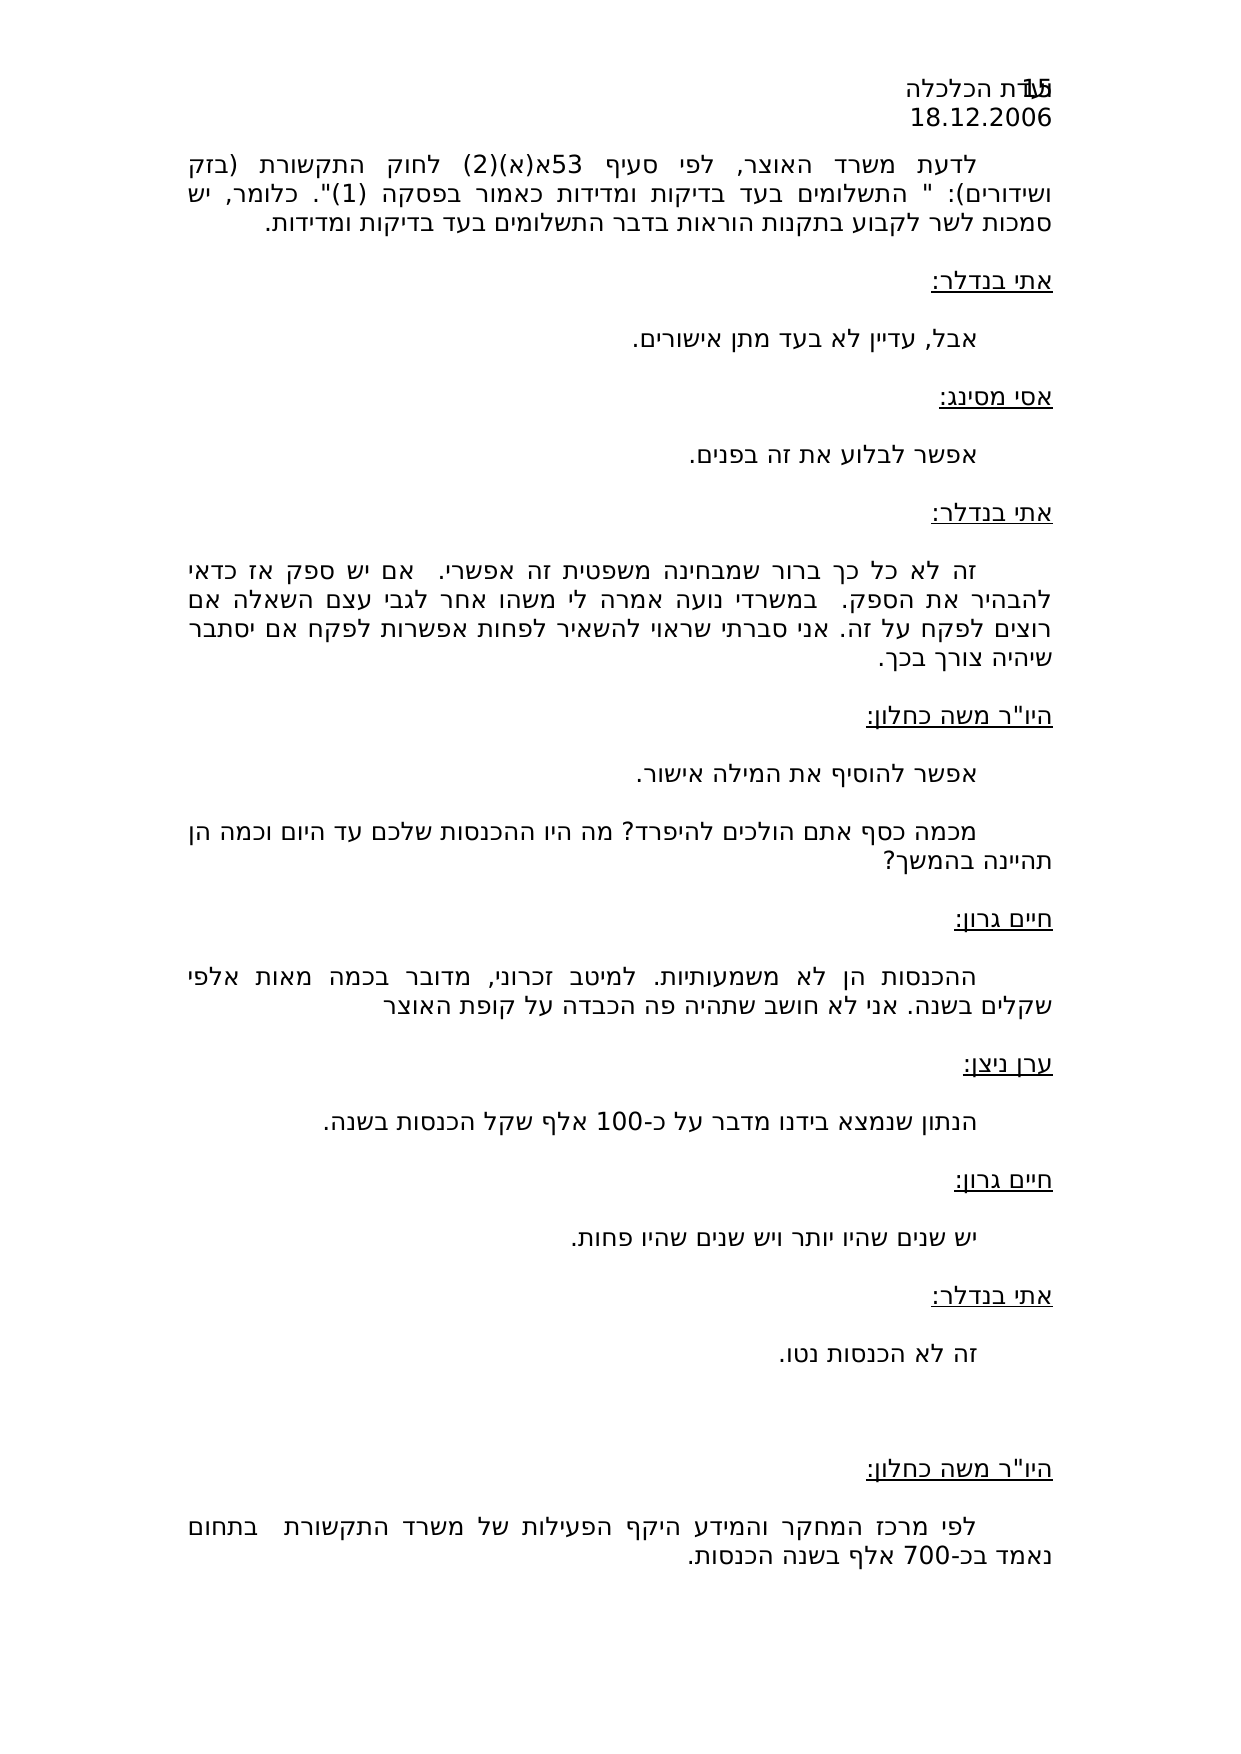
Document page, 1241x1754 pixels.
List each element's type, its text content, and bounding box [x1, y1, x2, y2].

text הנתון שנמצא בידנו מדבר על כ-100 אלף שקל הכנסות בשנה. [187, 1107, 1053, 1136]
text אתי בנדלר: [187, 1281, 1053, 1310]
text יש שנים שהיו יותר ויש שנים שהיו פחות. [187, 1223, 1053, 1252]
text אסי מסינג: [187, 382, 1053, 411]
text ההכנסות הן לא משמעותיות. למיטב זכרוני, מדובר בכמה מאות אלפי שקלים בשנה. אני לא חושב שתהיה פה הכבדה על קופת האוצר [187, 962, 1053, 1020]
text אתי בנדלר: [187, 266, 1053, 295]
text זה לא הכנסות נטו. [187, 1339, 1053, 1368]
text אפשר לבלוע את זה בפנים. [187, 440, 1053, 469]
text זה לא כל כך ברור שמבחינה משפטית זה אפשרי. אם יש ספק אז כדאי להבהיר את הספק. במשרדי נועה אמרה לי משהו אחר לגבי עצם השאלה אם רוצים לפקח על זה. אני סברתי שראוי להשאיר לפחות אפשרות לפקח אם יסתבר שיהיה צורך בכך. [187, 556, 1053, 672]
text היו"ר משה כחלון: [187, 1454, 1053, 1483]
text חיים גרון: [187, 1165, 1053, 1194]
text אתי בנדלר: [187, 498, 1053, 527]
text היו"ר משה כחלון: [187, 701, 1053, 730]
text אפשר להוסיף את המילה אישור. [187, 759, 1053, 788]
text לדעת משרד האוצר, לפי סעיף 53א(א)(2) לחוק התקשורת (בזק ושידורים): " התשלומים בעד בדיקות ומדידות כאמור בפסקה (1)". כלומר, יש סמכות לשר לקבוע בתקנות הוראות בדבר התשלומים בעד בדיקות ומדידות. [187, 150, 1053, 237]
text אבל, עדיין לא בעד מתן אישורים. [187, 324, 1053, 353]
text מכמה כסף אתם הולכים להיפרד? מה היו ההכנסות שלכם עד היום וכמה הן תהיינה בהמשך? [187, 817, 1053, 875]
text ערן ניצן: [187, 1049, 1053, 1078]
text חיים גרון: [187, 904, 1053, 933]
text לפי מרכז המחקר והמידע היקף הפעילות של משרד התקשורת בתחום נאמד בכ-700 אלף בשנה הכנסות. [187, 1512, 1053, 1570]
